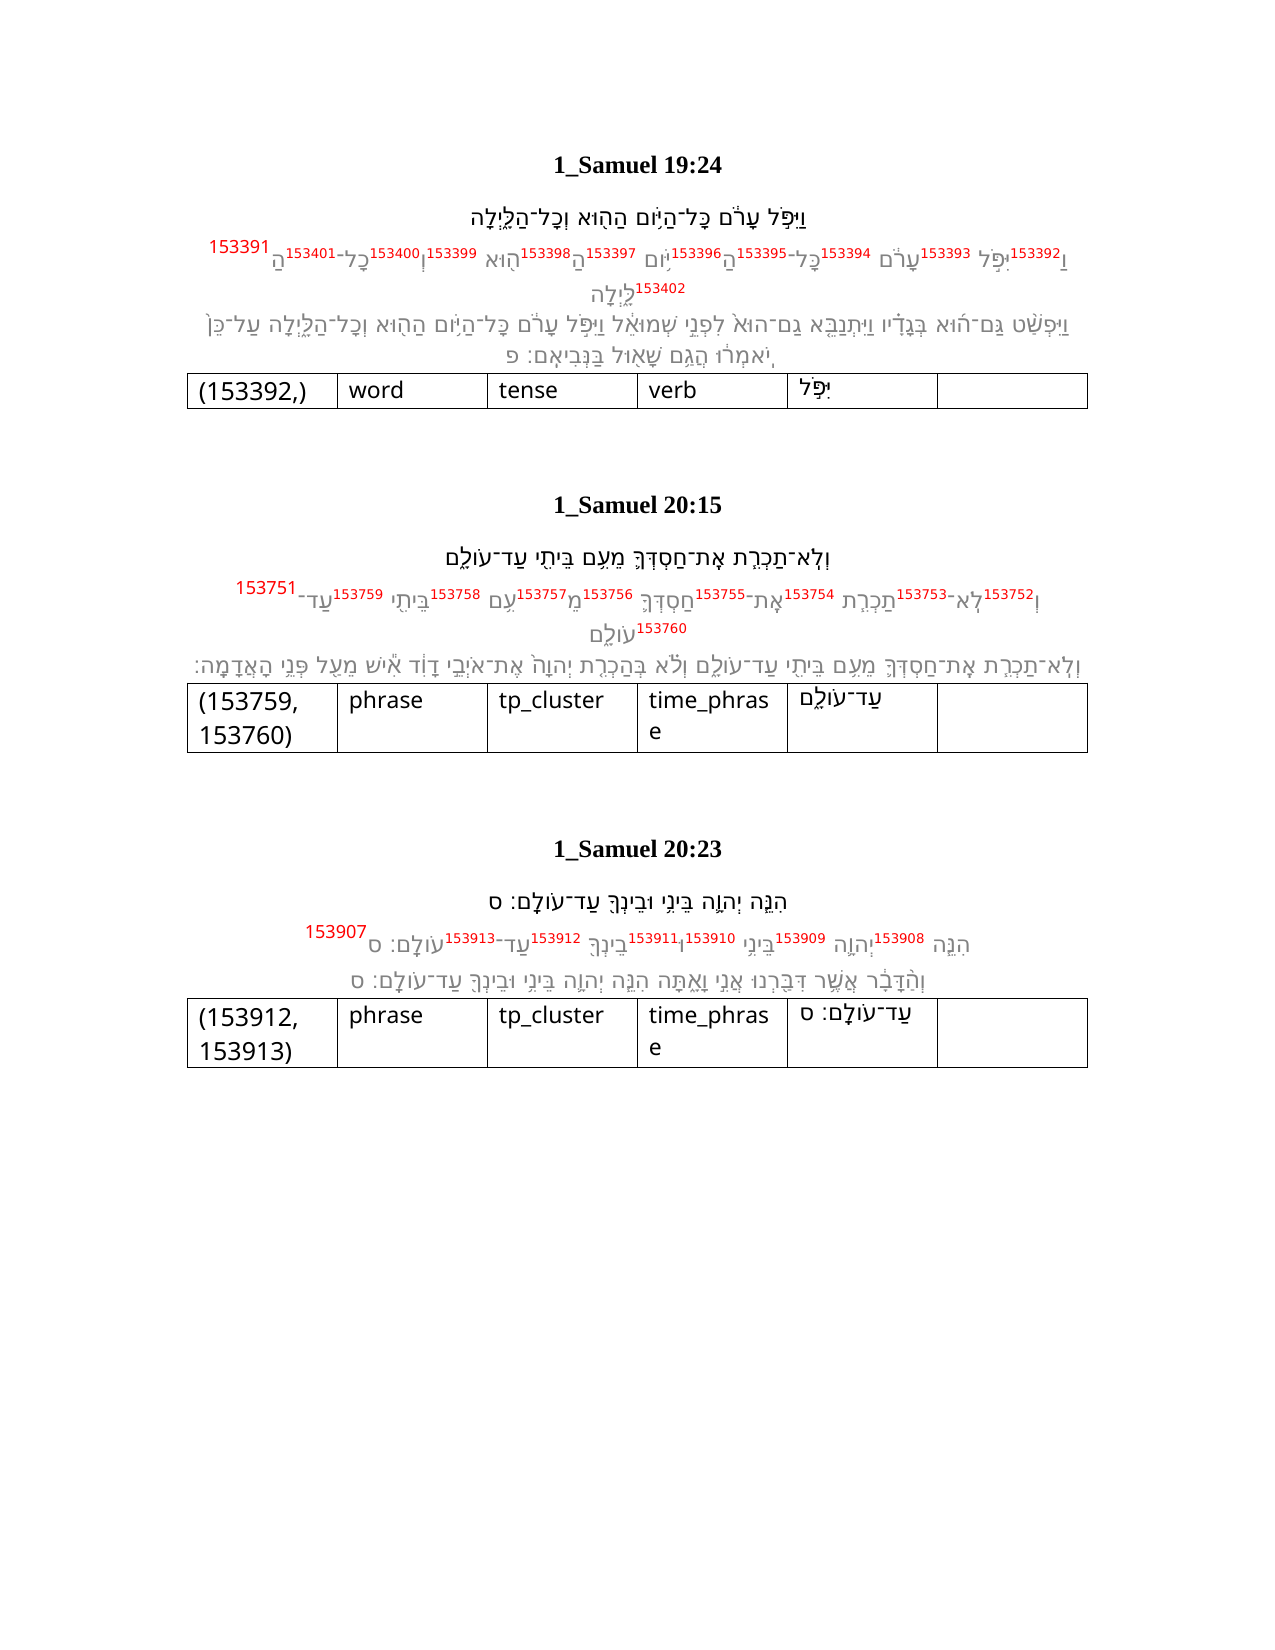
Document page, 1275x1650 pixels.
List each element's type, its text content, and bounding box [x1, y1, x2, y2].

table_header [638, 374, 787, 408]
text וְהַ֨דָּבָ֔ר אֲשֶׁ֥ר דִּבַּ֖רְנוּ אֲנִ֣י וָאָ֑תָּה הִנֵּ֧ה יְהוָ֛ה בֵּינִ֥י וּבֵינְךָ֖ עַד־עֹולָֽם׃ ס [187, 967, 1087, 994]
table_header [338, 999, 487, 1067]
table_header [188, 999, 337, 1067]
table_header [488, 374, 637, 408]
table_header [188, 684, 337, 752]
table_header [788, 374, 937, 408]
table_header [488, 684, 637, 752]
text 153751וְ153752לֹֽא־153753תַכְרִ֧ת 153754אֶֽת־153755חַסְדְּךָ֛ 153756מֵ153757עִ֥ם 153758בֵּיתִ֖י 153759עַד־153760עֹולָ֑ם [187, 575, 1087, 648]
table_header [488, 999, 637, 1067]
text 153907הִנֵּ֧ה 153908יְהוָ֛ה 153909בֵּינִ֥י 153910וּ153911בֵינְךָ֖ 153912עַד־153913עֹולָֽם׃ ס [187, 918, 1087, 961]
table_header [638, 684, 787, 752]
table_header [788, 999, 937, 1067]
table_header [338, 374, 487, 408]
text וַיִּפֹּ֣ל עָרֹ֔ם כָּל־הַיֹּ֥ום הַה֖וּא וְכָל־הַלָּ֑יְלָה [187, 204, 1087, 231]
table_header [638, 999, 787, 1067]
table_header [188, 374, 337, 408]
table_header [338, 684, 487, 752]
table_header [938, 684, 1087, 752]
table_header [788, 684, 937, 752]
text וַיִּפְשַׁ֨ט גַּם־ה֜וּא בְּגָדָ֗יו וַיִּתְנַבֵּ֤א גַם־הוּא֙ לִפְנֵ֣י שְׁמוּאֵ֔ל וַיִּפֹּ֣ל עָרֹ֔ם כָּל־הַיֹּ֥ום הַה֖וּא וְכָל־הַלָּ֑יְלָה עַל־כֵּן֙ יֹֽאמְר֔וּ הֲגַ֥ם שָׁא֖וּל בַּנְּבִיאִֽם׃ פ [187, 312, 1087, 369]
text וְלֹֽא־תַכְרִ֧ת אֶֽת־חַסְדְּךָ֛ מֵעִ֥ם בֵּיתִ֖י עַד־עֹולָ֑ם וְלֹ֗א בְּהַכְרִ֤ת יְהוָה֙ אֶת־אֹיְבֵ֣י דָוִ֔ד אִ֕ישׁ מֵעַ֖ל פְּנֵ֥י הָאֲדָמָֽה׃ [187, 652, 1087, 679]
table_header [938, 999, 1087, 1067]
text הִנֵּ֧ה יְהוָ֛ה בֵּינִ֥י וּבֵינְךָ֖ עַד־עֹולָֽם׃ ס [187, 888, 1087, 914]
text 153391וַ153392יִּפֹּ֣ל 153393עָרֹ֔ם 153394כָּל־153395הַ153396יֹּ֥ום 153397הַ153398ה֖וּא 153399וְ153400כָל־153401הַ153402לָּ֑יְלָה [187, 234, 1087, 308]
text וְלֹֽא־תַכְרִ֧ת אֶֽת־חַסְדְּךָ֛ מֵעִ֥ם בֵּיתִ֖י עַד־עֹולָ֑ם [187, 544, 1087, 571]
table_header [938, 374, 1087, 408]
text 1_Samuel 20:23 [187, 834, 1087, 863]
text 1_Samuel 19:24 [187, 150, 1087, 179]
text 1_Samuel 20:15 [187, 490, 1087, 519]
